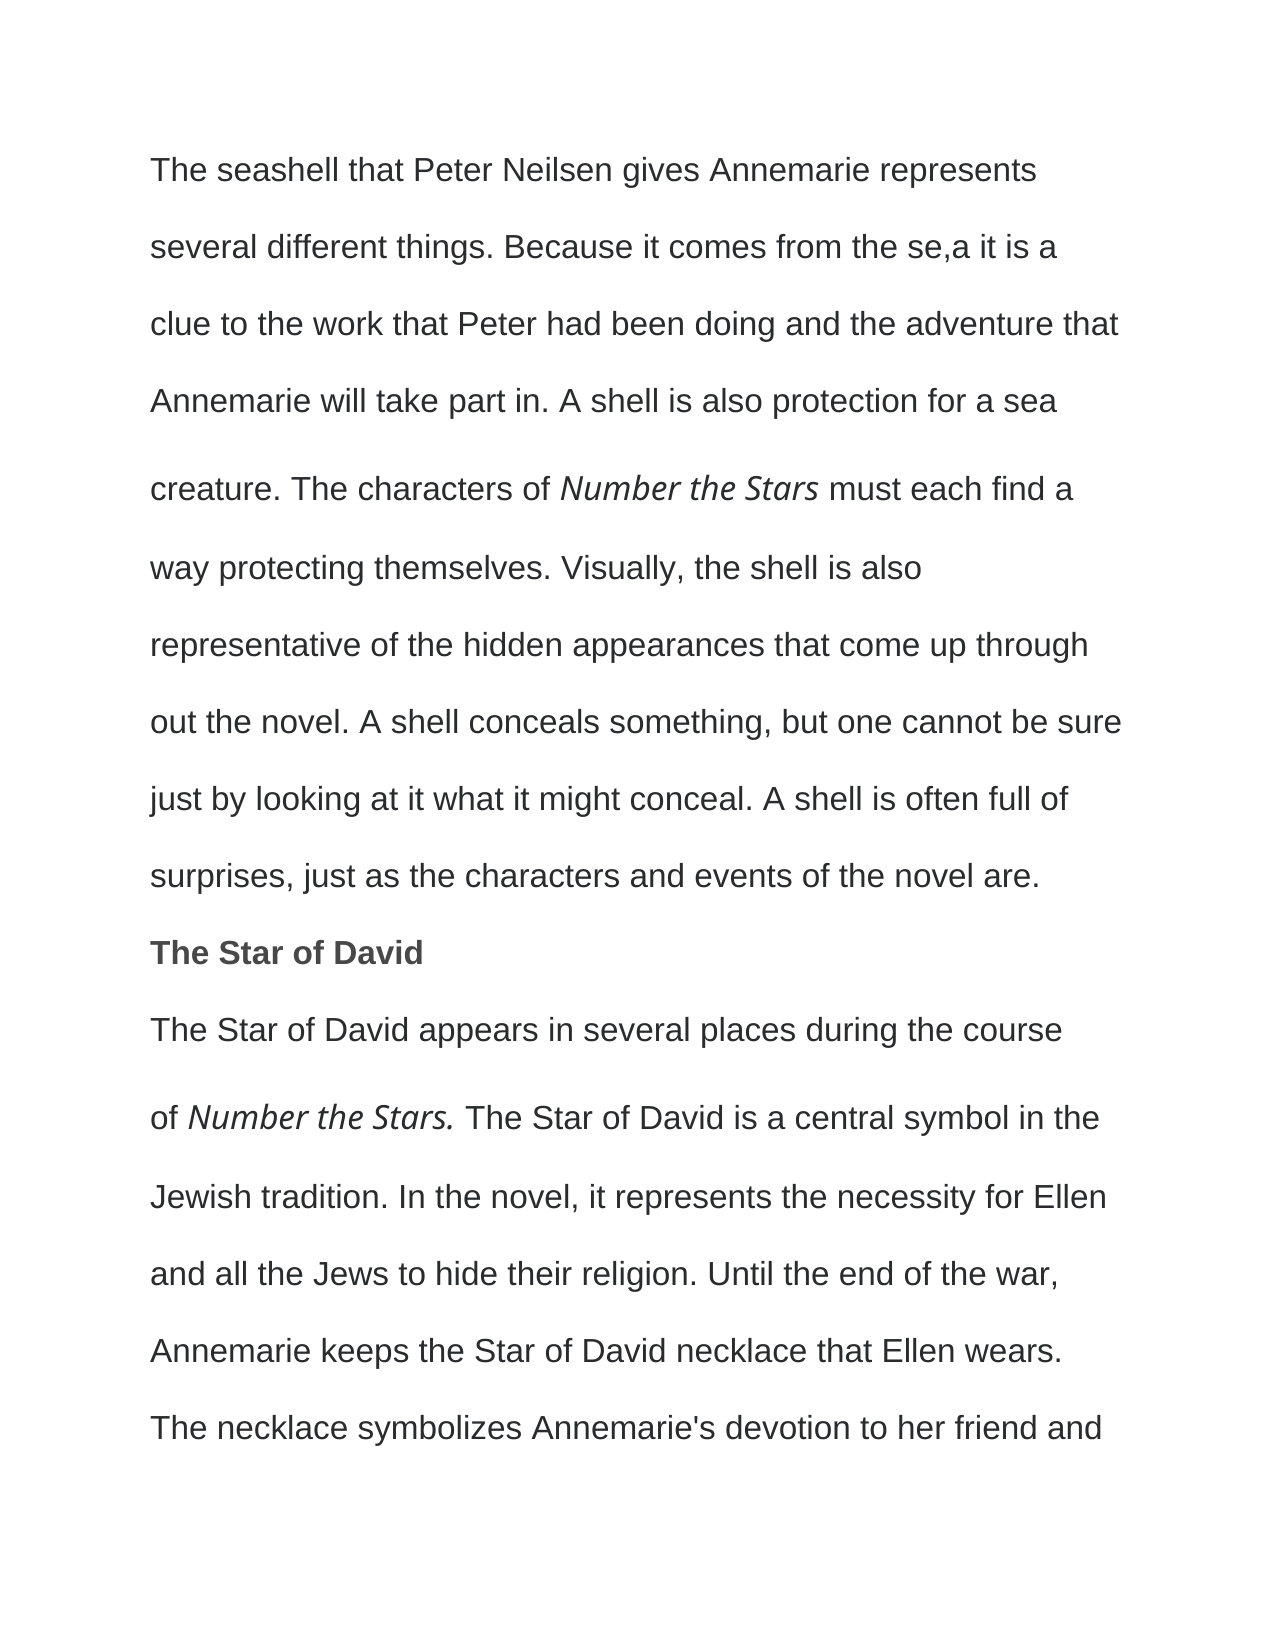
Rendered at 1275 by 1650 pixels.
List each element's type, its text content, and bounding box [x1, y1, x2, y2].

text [150, 1009, 1125, 1446]
text The seashell that Peter Neilsen gives Annemarie represents several different things. Because it comes from the se,a it is a clue to the work that Peter had been doing and the adventure that Annemarie will take part in. A shell is also protection for a sea creature. The characters of Number the Stars must each find a way protecting themselves. Visually, the shell is also representative of the hidden appearances that come up through out the novel. A shell conceals something, but one cannot be sure just by looking at it what it might conceal. A shell is often full of surprises, just as the characters and events of the novel are. [150, 150, 1125, 894]
subtitle The Star of David [150, 933, 1125, 971]
